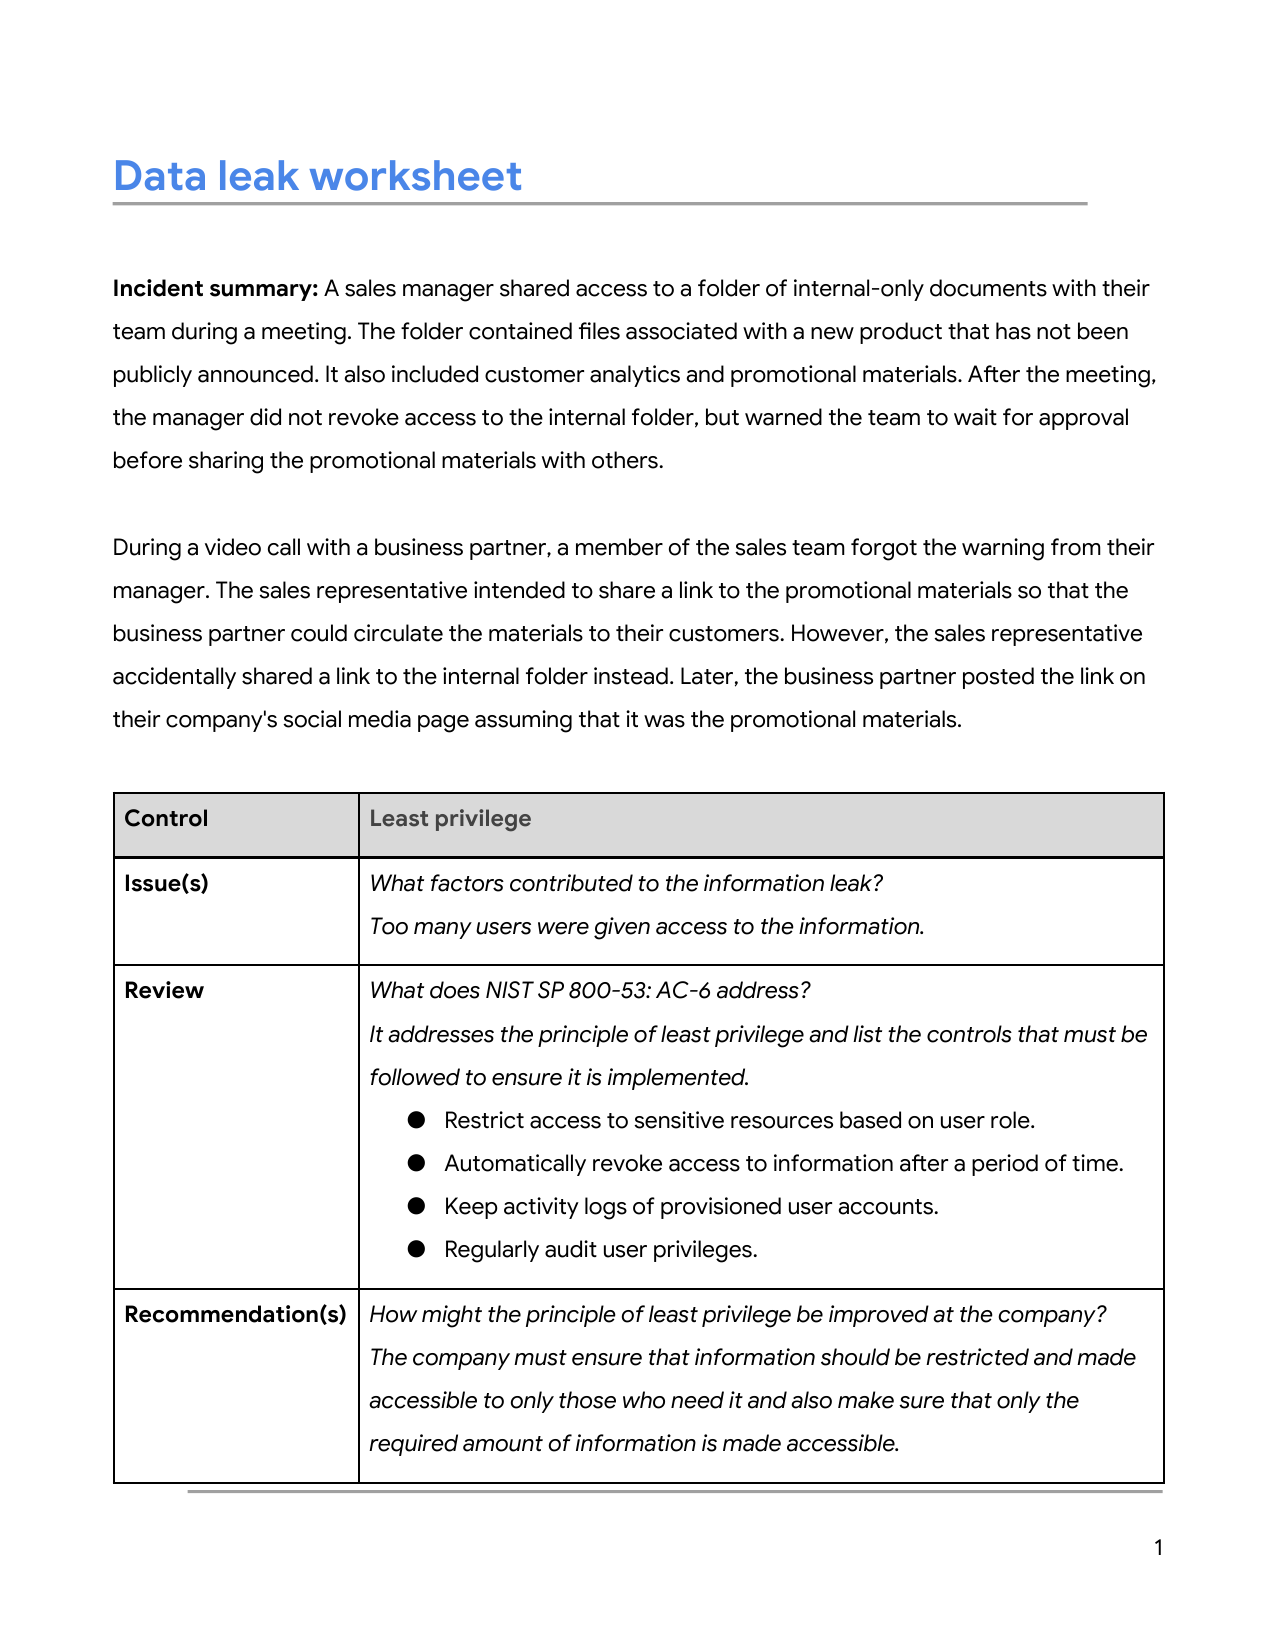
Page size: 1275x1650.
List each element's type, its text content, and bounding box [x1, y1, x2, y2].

table_header Least privilege [360, 794, 1163, 856]
table_cell Issue(s) [115, 859, 358, 964]
table_cell Recommendation(s) [115, 1290, 358, 1482]
subtitle Data leak worksheet [112, 150, 1125, 202]
table_cell What does NIST SP 800-53: AC-6 address? It addresses the principle of least privilege and list the controls that must be followed to ensure it is implemented. Restrict access to sensitive resources based on user role. Automatically revoke access to information after a period of time. Keep activity logs of provisioned user accounts. Regularly audit user privileges. [360, 966, 1163, 1288]
text Incident summary: A sales manager shared access to a folder of internal-only documents with their team during a meeting. The folder contained files associated with a new product that has not been publicly announced. It also included customer analytics and promotional materials. After the meeting, the manager did not revoke access to the internal folder, but warned the team to wait for approval before sharing the promotional materials with others. [112, 274, 1162, 475]
text During a video call with a business partner, a member of the sales team forgot the warning from their manager. The sales representative intended to share a link to the promotional materials so that the business partner could circulate the materials to their customers. However, the sales representative accidentally shared a link to the internal folder instead. Later, the business partner posted the link on their company's social media page assuming that it was the promotional materials. [112, 533, 1162, 734]
table_cell Review [115, 966, 358, 1288]
table_cell How might the principle of least privilege be improved at the company? The company must ensure that information should be restricted and made accessible to only those who need it and also make sure that only the required amount of information is made accessible. [360, 1290, 1163, 1482]
table_cell What factors contributed to the information leak? Too many users were given access to the information. [360, 859, 1163, 964]
table_header Control [115, 794, 358, 856]
